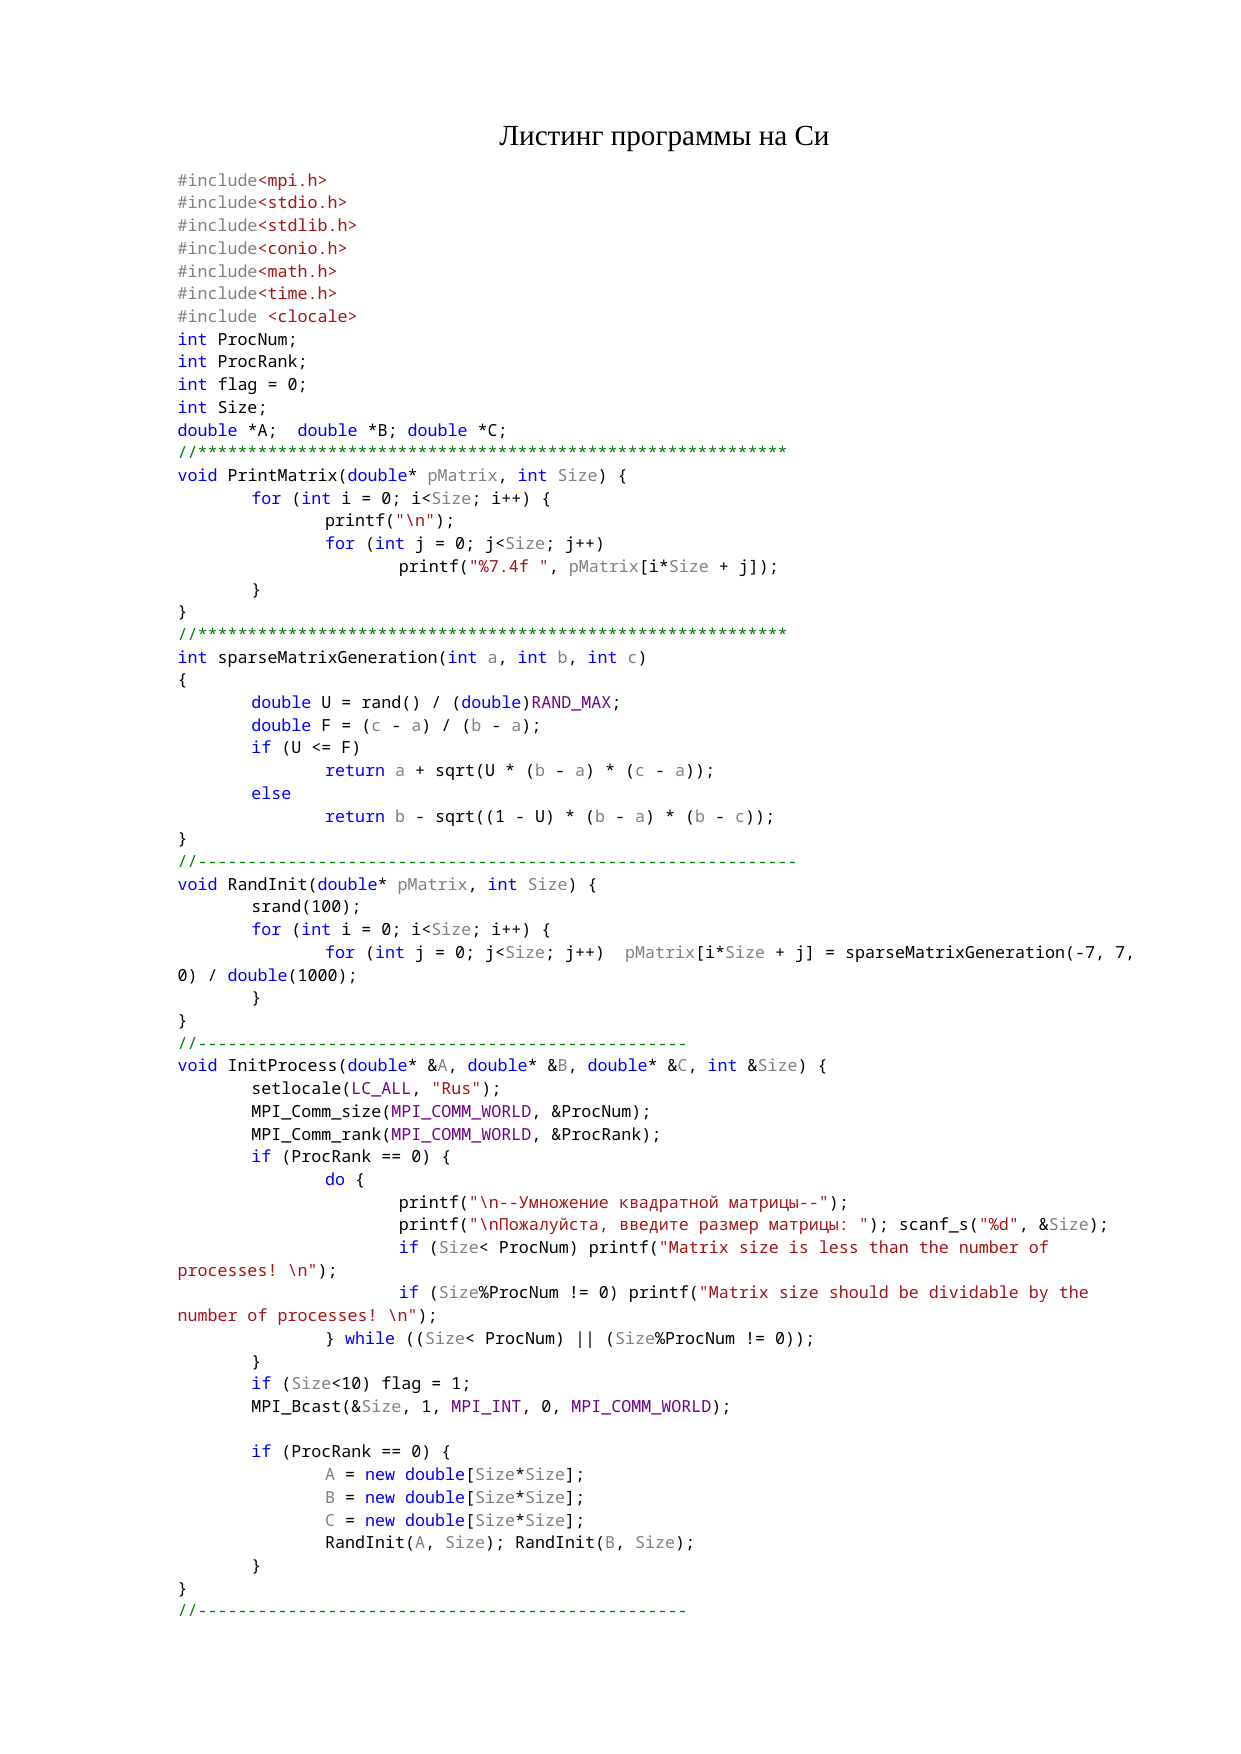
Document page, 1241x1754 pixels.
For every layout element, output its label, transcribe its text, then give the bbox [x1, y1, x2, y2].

text void RandInit(double* pMatrix, int Size) { [177, 872, 1152, 895]
text #include<conio.h> [177, 237, 1152, 259]
text void InitProcess(double* &A, double* &B, double* &C, int &Size) { [177, 1054, 1152, 1077]
text } [177, 600, 1152, 623]
text printf("\nПожалуйста, введите размер матрицы: "); scanf_s("%d", &Size); [177, 1213, 1152, 1236]
text printf("\n"); [177, 509, 1152, 532]
text } [177, 1554, 1152, 1576]
text return b - sqrt((1 - U) * (b - a) * (b - c)); [177, 804, 1152, 827]
text { [177, 668, 1152, 691]
text #include <clocale> [177, 305, 1152, 327]
text srand(100); [177, 895, 1152, 918]
text if (Size< ProcNum) printf("Matrix size is less than the number of processes! \n"); [177, 1236, 1152, 1281]
text int ProcRank; [177, 350, 1152, 373]
text if (Size<10) flag = 1; [177, 1372, 1152, 1395]
text #include<stdio.h> [177, 191, 1152, 214]
text MPI_Comm_rank(MPI_COMM_WORLD, &ProcRank); [177, 1122, 1152, 1145]
text printf("%7.4f ", pMatrix[i*Size + j]); [177, 554, 1152, 577]
text //*********************************************************** [177, 623, 1152, 645]
text B = new double[Size*Size]; [177, 1486, 1152, 1508]
text int flag = 0; [177, 373, 1152, 396]
text } while ((Size< ProcNum) || (Size%ProcNum != 0)); [177, 1327, 1152, 1349]
text //------------------------------------------------------------ [177, 850, 1152, 872]
text do { [177, 1168, 1152, 1190]
text } [177, 1576, 1152, 1599]
text int ProcNum; [177, 327, 1152, 350]
text } [177, 986, 1152, 1009]
text for (int i = 0; i<Size; i++) { [177, 486, 1152, 509]
text } [177, 577, 1152, 600]
text } [177, 1349, 1152, 1372]
text double *A; double *B; double *C; [177, 418, 1152, 441]
text if (U <= F) [177, 736, 1152, 759]
text for (int j = 0; j<Size; j++) pMatrix[i*Size + j] = sparseMatrixGeneration(-7, 7, 0) / double(1000); [177, 941, 1152, 986]
text C = new double[Size*Size]; [177, 1508, 1152, 1531]
text if (ProcRank == 0) { [177, 1145, 1152, 1168]
text MPI_Comm_size(MPI_COMM_WORLD, &ProcNum); [177, 1099, 1152, 1122]
text RandInit(A, Size); RandInit(B, Size); [177, 1531, 1152, 1554]
text printf("\n--Умножение квадратной матрицы--"); [177, 1190, 1152, 1213]
text double U = rand() / (double)RAND_MAX; [177, 691, 1152, 713]
text for (int i = 0; i<Size; i++) { [177, 918, 1152, 941]
text void PrintMatrix(double* pMatrix, int Size) { [177, 464, 1152, 486]
text } [177, 1009, 1152, 1031]
text #include<math.h> [177, 259, 1152, 282]
text #include<time.h> [177, 282, 1152, 305]
text } [177, 827, 1152, 850]
text #include<mpi.h> [177, 168, 1152, 191]
text //------------------------------------------------- [177, 1031, 1152, 1054]
text double F = (c - a) / (b - a); [177, 713, 1152, 736]
text //------------------------------------------------- [177, 1599, 1152, 1622]
text setlocale(LC_ALL, "Rus"); [177, 1077, 1152, 1099]
text MPI_Bcast(&Size, 1, MPI_INT, 0, MPI_COMM_WORLD); [177, 1395, 1152, 1417]
text A = new double[Size*Size]; [177, 1463, 1152, 1486]
text if (ProcRank == 0) { [177, 1440, 1152, 1463]
text Листинг программы на Си [177, 118, 1152, 152]
text int Size; [177, 396, 1152, 418]
text if (Size%ProcNum != 0) printf("Matrix size should be dividable by the number of processes! \n"); [177, 1281, 1152, 1327]
text #include<stdlib.h> [177, 214, 1152, 237]
text //*********************************************************** [177, 441, 1152, 464]
text for (int j = 0; j<Size; j++) [177, 532, 1152, 554]
text int sparseMatrixGeneration(int a, int b, int c) [177, 645, 1152, 668]
text else [177, 782, 1152, 804]
text return a + sqrt(U * (b - a) * (c - a)); [177, 759, 1152, 782]
